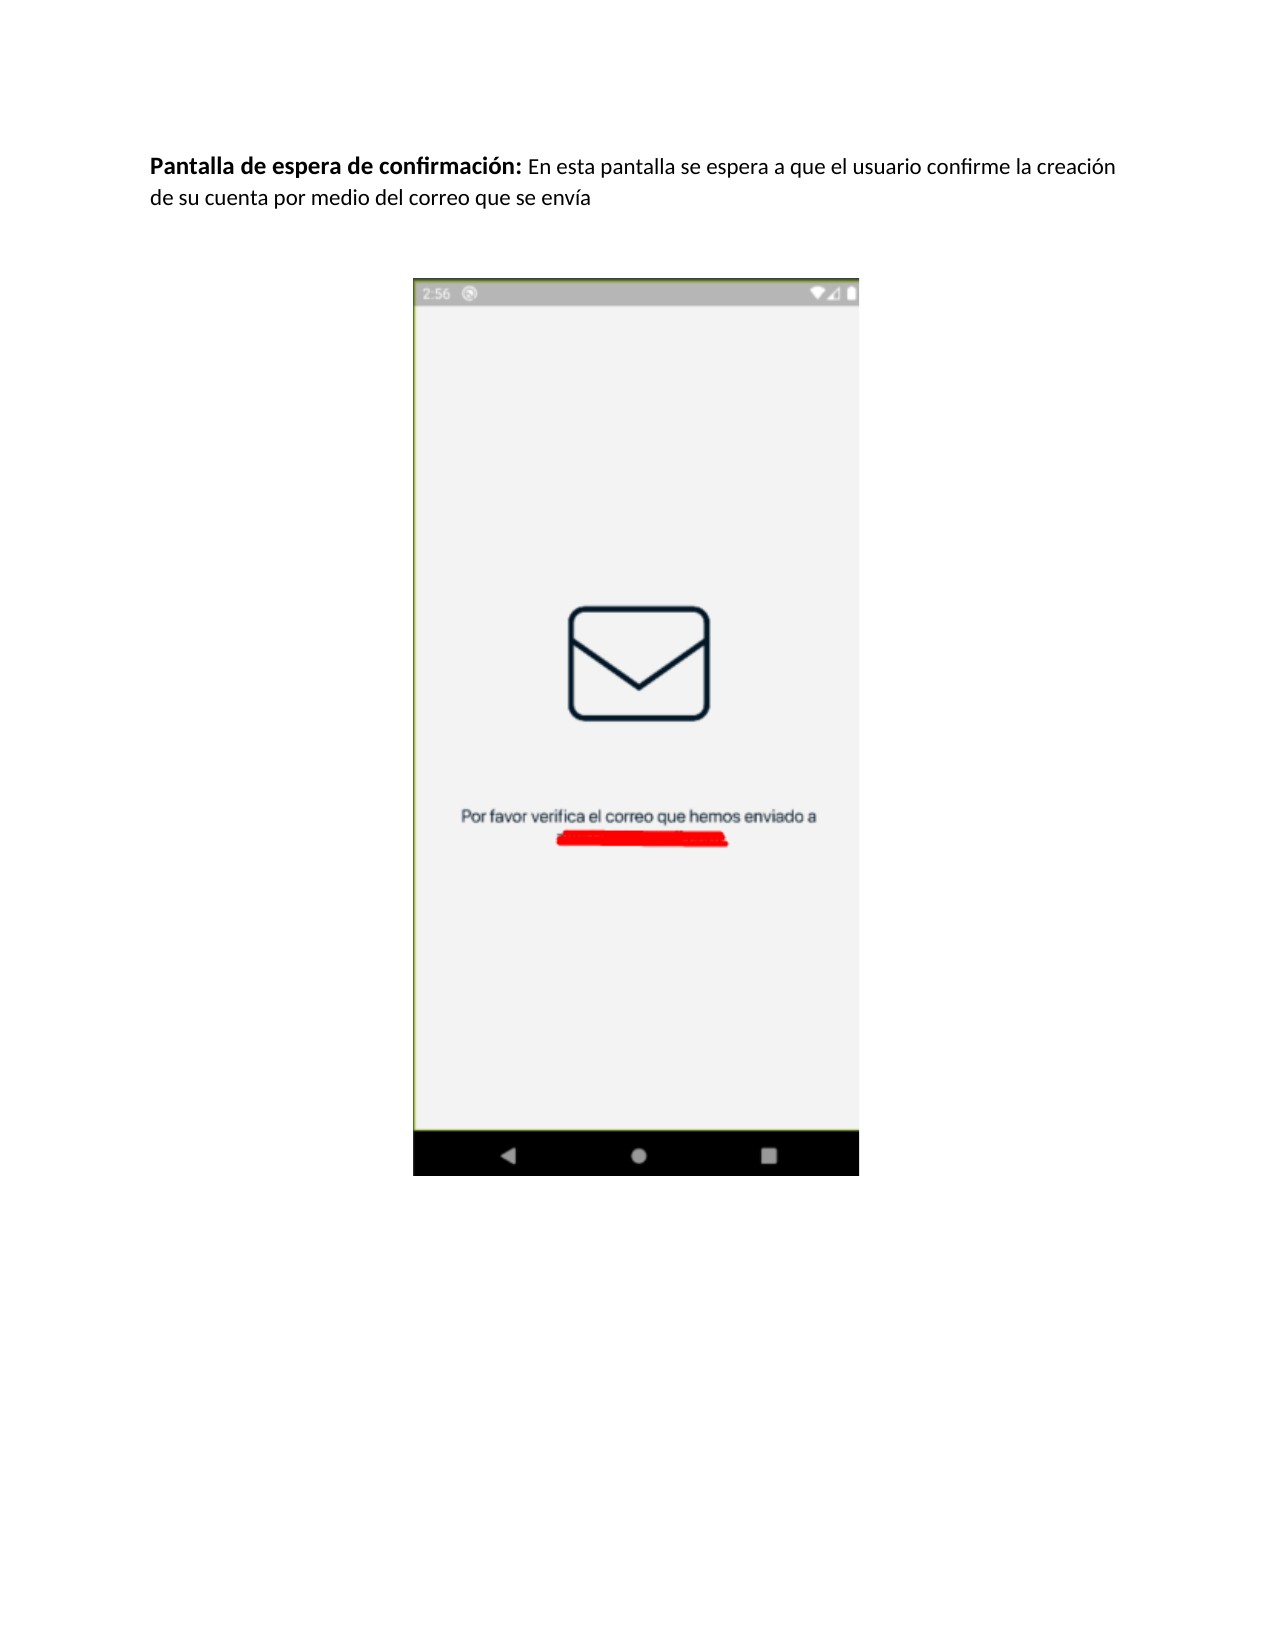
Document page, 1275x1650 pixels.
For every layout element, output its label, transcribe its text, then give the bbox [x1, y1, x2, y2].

picture [413, 278, 860, 1176]
text Pantalla de espera de confirmación: En esta pantalla se espera a que el usuario confirme la creación de su cuenta por medio del correo que se envía [150, 150, 1125, 211]
